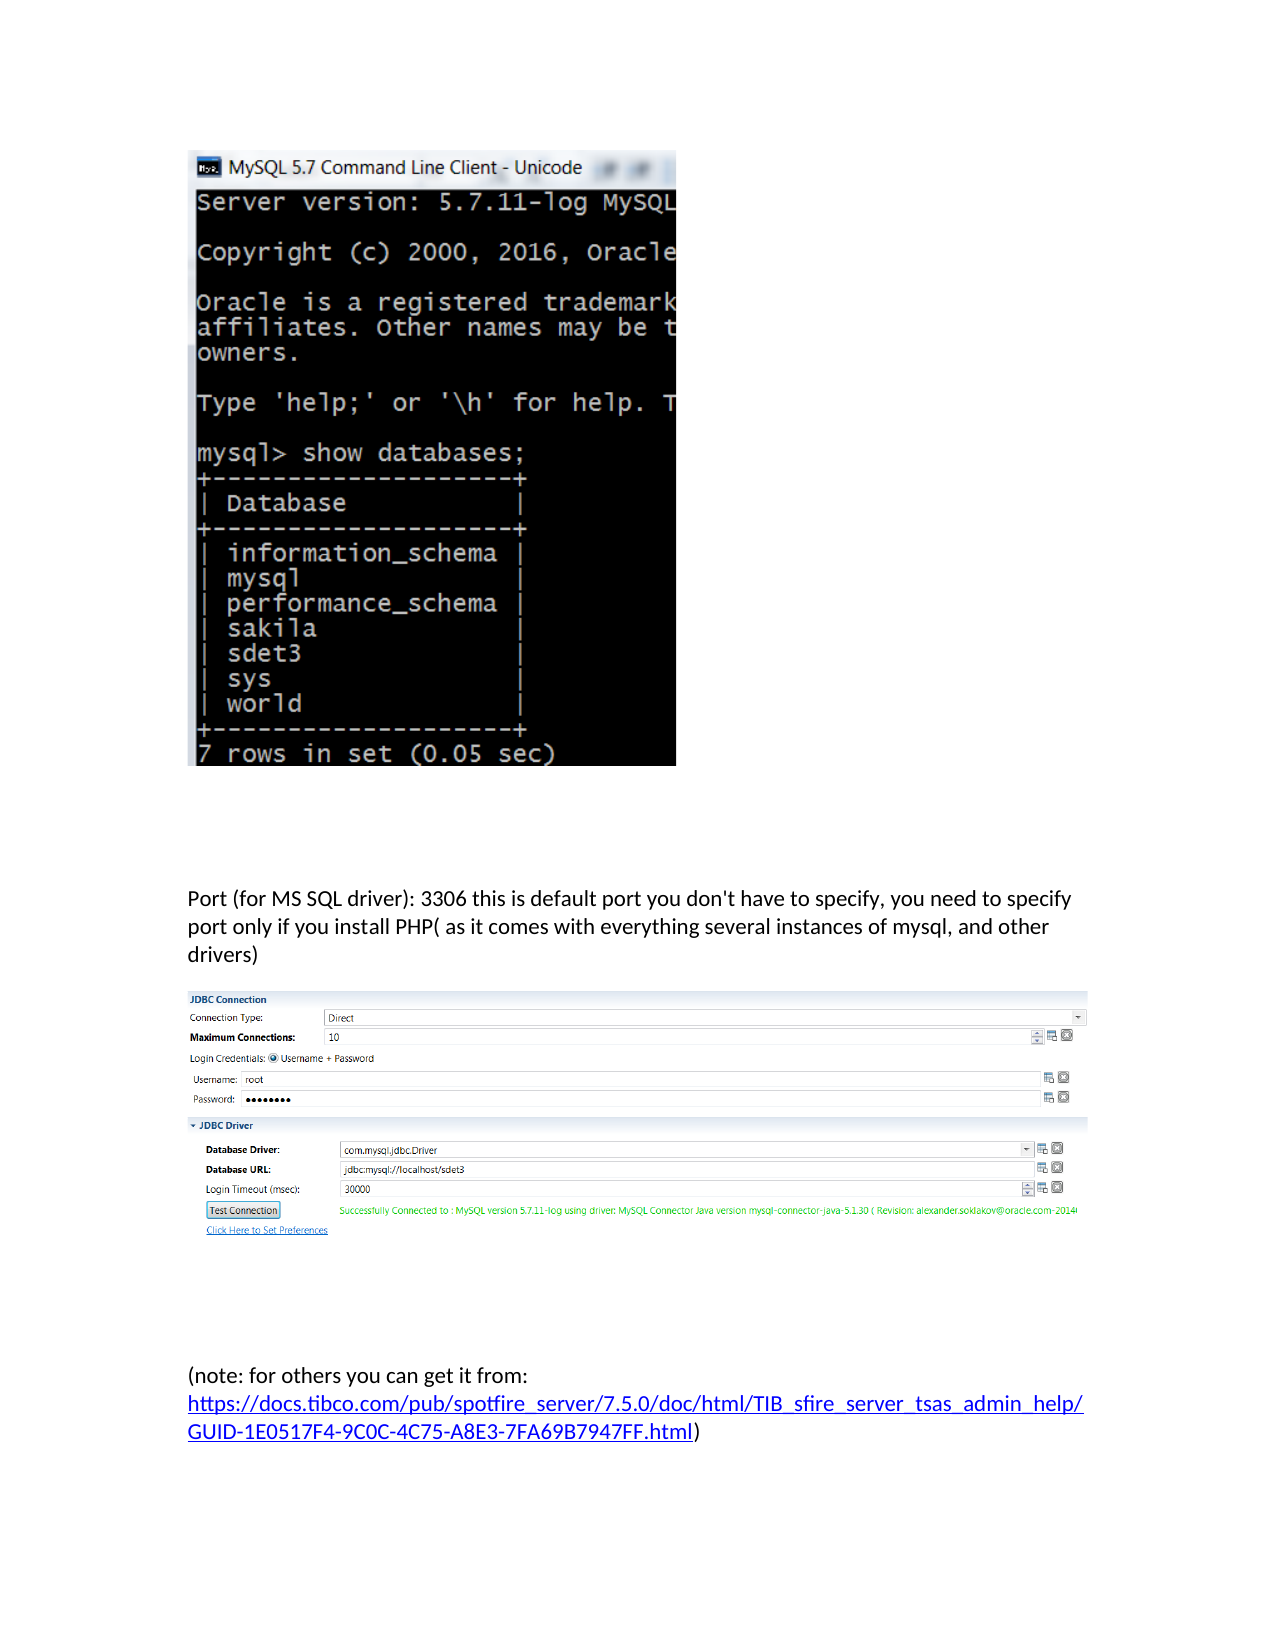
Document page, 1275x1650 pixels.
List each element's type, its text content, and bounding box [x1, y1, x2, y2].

text (note: for others you can get it from: https://docs.tibco.com/pub/spotfire_server/7.5.0/doc/html/TIB_sfire_server_tsas_admin_help/GUID-1E0517F4-9C0C-4C75-A8E3-7FA69B7947FF.html) [187, 1361, 1087, 1445]
text Port (for MS SQL driver): 3306 this is default port you don't have to specify, you need to specify port only if you install PHP( as it comes with everything several instances of mysql, and other drivers) [187, 884, 1087, 968]
